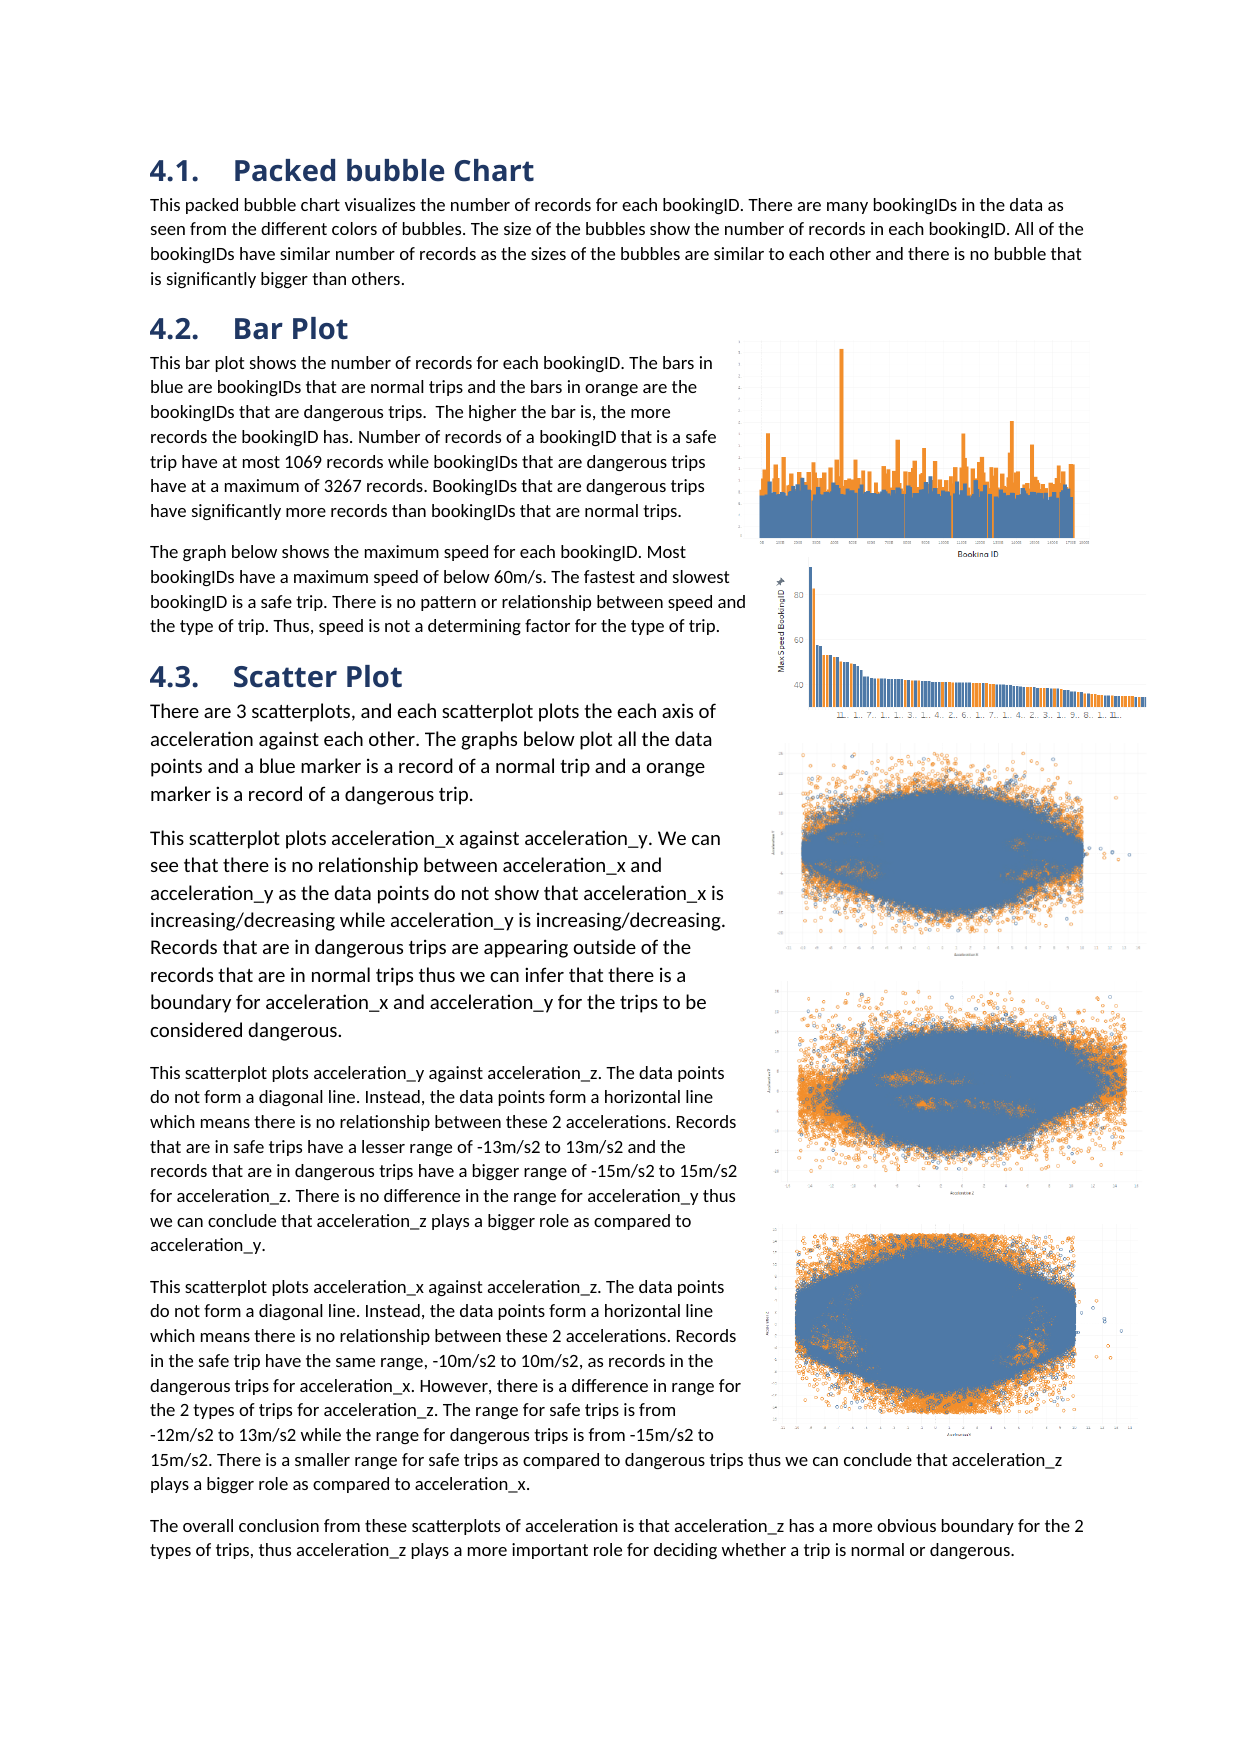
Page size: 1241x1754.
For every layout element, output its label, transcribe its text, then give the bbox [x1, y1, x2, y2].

text The overall conclusion from these scatterplots of acceleration is that acceleration_z has a more obvious boundary for the 2 types of trips, thus acceleration_z plays a more important role for deciding whether a trip is normal or dangerous. [150, 1514, 1090, 1561]
subtitle Bar Plot [149, 308, 1090, 348]
picture [770, 550, 1147, 721]
picture [762, 1224, 1138, 1439]
subtitle Scatter Plot [149, 656, 770, 696]
text There are 3 scatterplots, and each scatterplot plots the each axis of acceleration against each other. The graphs below plot all the data points and a blue marker is a record of a normal trip and a orange marker is a record of a dangerous trip. [150, 699, 1090, 806]
subtitle Packed bubble Chart [149, 150, 1090, 190]
picture [768, 743, 1147, 959]
text This packed bubble chart visualizes the number of records for each bookingID. There are many bookingIDs in the data as seen from the different colors of bubbles. The size of the bubbles show the number of records in each bookingID. All of the bookingIDs have similar number of records as the sizes of the bubbles are similar to each other and there is no bubble that is significantly bigger than others. [150, 193, 1090, 290]
text This scatterplot plots acceleration_x against acceleration_y. We can see that there is no relationship between acceleration_x and acceleration_y as the data points do not show that acceleration_x is increasing/decreasing while acceleration_y is increasing/decreasing. Records that are in dangerous trips are appearing outside of the records that are in normal trips thus we can infer that there is a boundary for acceleration_x and acceleration_y for the trips to be considered dangerous. [150, 825, 1090, 1042]
text The graph below shows the maximum speed for each bookingID. Most bookingIDs have a maximum speed of below 60m/s. The fastest and slowest bookingID is a safe trip. There is no pattern or relationship between speed and the type of trip. Thus, speed is not a determining factor for the type of trip. [150, 541, 1090, 637]
text This scatterplot plots acceleration_x against acceleration_z. The data points do not form a diagonal line. Instead, the data points form a horizontal line which means there is no relationship between these 2 accelerations. Records in the safe trip have the same range, -10m/s2 to 10m/s2, as records in the dangerous trips for acceleration_x. However, there is a difference in range for the 2 types of trips for acceleration_z. The range for safe trips is from -12m/s2 to 13m/s2 while the range for dangerous trips is from -15m/s2 to 15m/s2. There is a smaller range for safe trips as compared to dangerous trips thus we can conclude that acceleration_z plays a bigger role as compared to acceleration_x. [150, 1275, 1090, 1495]
picture [764, 981, 1143, 1197]
text This scatterplot plots acceleration_y against acceleration_z. The data points do not form a diagonal line. Instead, the data points form a horizontal line which means there is no relationship between these 2 accelerations. Records that are in safe trips have a lesser range of -13m/s2 to 13m/s2 and the records that are in dangerous trips have a bigger range of -15m/s2 to 15m/s2 for acceleration_z. There is no difference in the range for acceleration_y thus we can conclude that acceleration_z plays a bigger role as compared to acceleration_y. [150, 1061, 1090, 1257]
picture [736, 340, 1090, 548]
text This bar plot shows the number of records for each bookingID. The bars in blue are bookingIDs that are normal trips and the bars in orange are the bookingIDs that are dangerous trips. The higher the bar is, the more records the bookingID has. Number of records of a bookingID that is a safe trip have at most 1069 records while bookingIDs that are dangerous trips have at a maximum of 3267 records. BookingIDs that are dangerous trips have significantly more records than bookingIDs that are normal trips. [150, 351, 736, 522]
